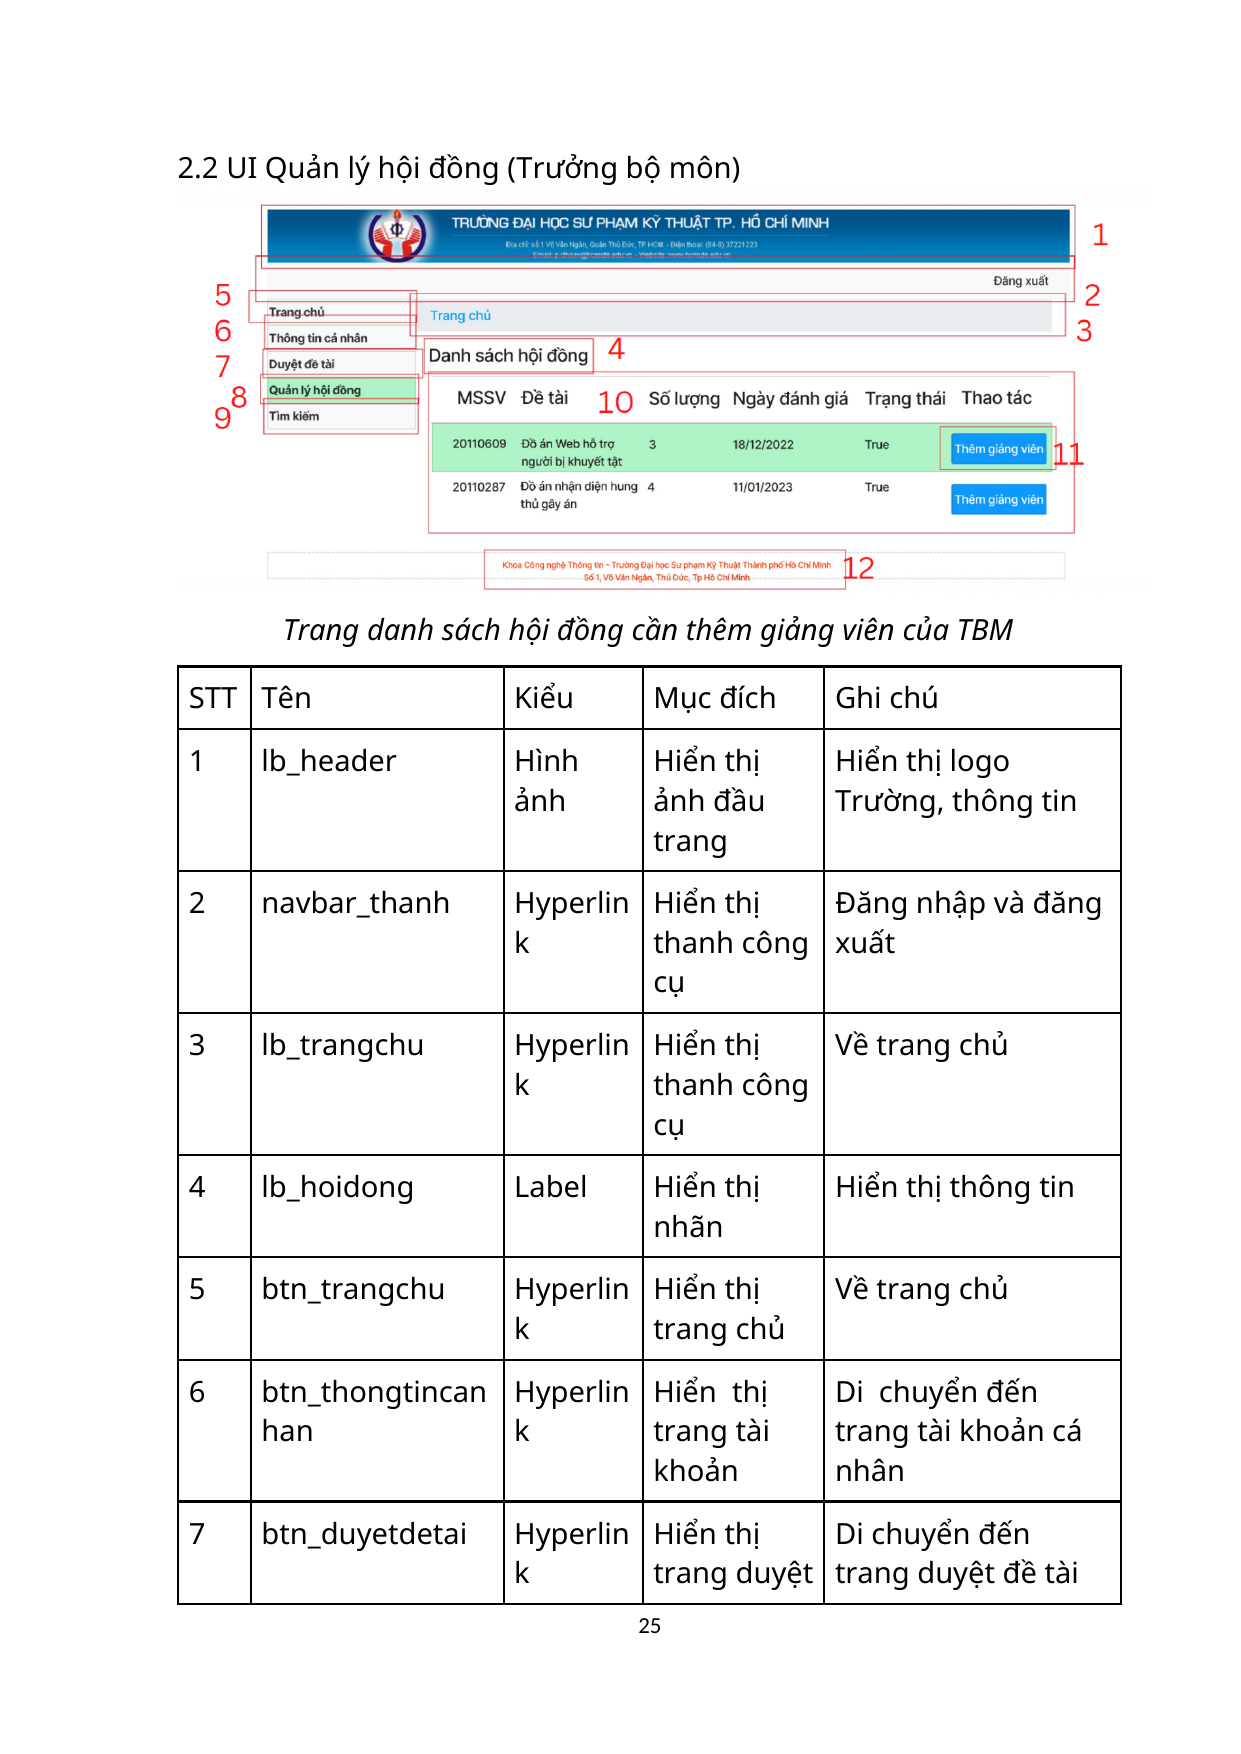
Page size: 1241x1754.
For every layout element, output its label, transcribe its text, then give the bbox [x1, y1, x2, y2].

table_cell Hình ảnh [505, 730, 642, 870]
picture [177, 190, 1153, 593]
table_cell btn_duyetdetai [252, 1503, 503, 1603]
table_cell 2 [179, 872, 250, 1012]
table_cell Hiển thị thanh công cụ [644, 872, 823, 1012]
table_header Ghi chú [825, 668, 1120, 728]
table_cell Đăng nhập và đăng xuất [825, 872, 1120, 1012]
table_cell lb_hoidong [252, 1156, 503, 1256]
table_cell btn_thongtincanhan [252, 1361, 503, 1500]
table_cell navbar_thanh [252, 872, 503, 1012]
table_cell 4 [179, 1156, 250, 1256]
table_header Tên [252, 668, 503, 728]
table_cell Hyperlink [505, 1014, 642, 1154]
table_header STT [179, 668, 250, 728]
table_cell Di chuyển đến trang tài khoản cá nhân [825, 1361, 1120, 1500]
text Trang danh sách hội đồng cần thêm giảng viên của TBM [177, 609, 1122, 649]
table_header Mục đích [644, 668, 823, 728]
table_cell Hiển thị thông tin [825, 1156, 1120, 1256]
table_cell Hiển thị nhãn [644, 1156, 823, 1256]
table_cell Hiển thị trang tài khoản [644, 1361, 823, 1500]
table_cell 6 [179, 1361, 250, 1500]
table_cell btn_trangchu [252, 1258, 503, 1358]
table_cell Hiển thị logo Trường, thông tin [825, 730, 1120, 870]
table_cell 5 [179, 1258, 250, 1358]
table_cell Hiển thị thanh công cụ [644, 1014, 823, 1154]
table_cell 1 [179, 730, 250, 870]
table_cell Hyperlink [505, 1258, 642, 1358]
table_cell Hiển thị trang chủ [644, 1258, 823, 1358]
table_cell Hyperlink [505, 1361, 642, 1500]
table_cell Về trang chủ [825, 1258, 1120, 1358]
subtitle 2.2 UI Quản lý hội đồng (Trưởng bộ môn) [177, 148, 1122, 187]
table_cell lb_trangchu [252, 1014, 503, 1154]
table_cell Hyperlink [505, 1503, 642, 1603]
table_cell Label [505, 1156, 642, 1256]
table_cell Về trang chủ [825, 1014, 1120, 1154]
table_cell lb_header [252, 730, 503, 870]
table_cell 3 [179, 1014, 250, 1154]
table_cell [825, 1503, 1120, 1603]
table_header Kiểu [505, 668, 642, 728]
table_cell Hyperlink [505, 872, 642, 1012]
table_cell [644, 1503, 823, 1603]
table_cell Hiển thị ảnh đầu trang [644, 730, 823, 870]
table_cell 7 [179, 1503, 250, 1603]
